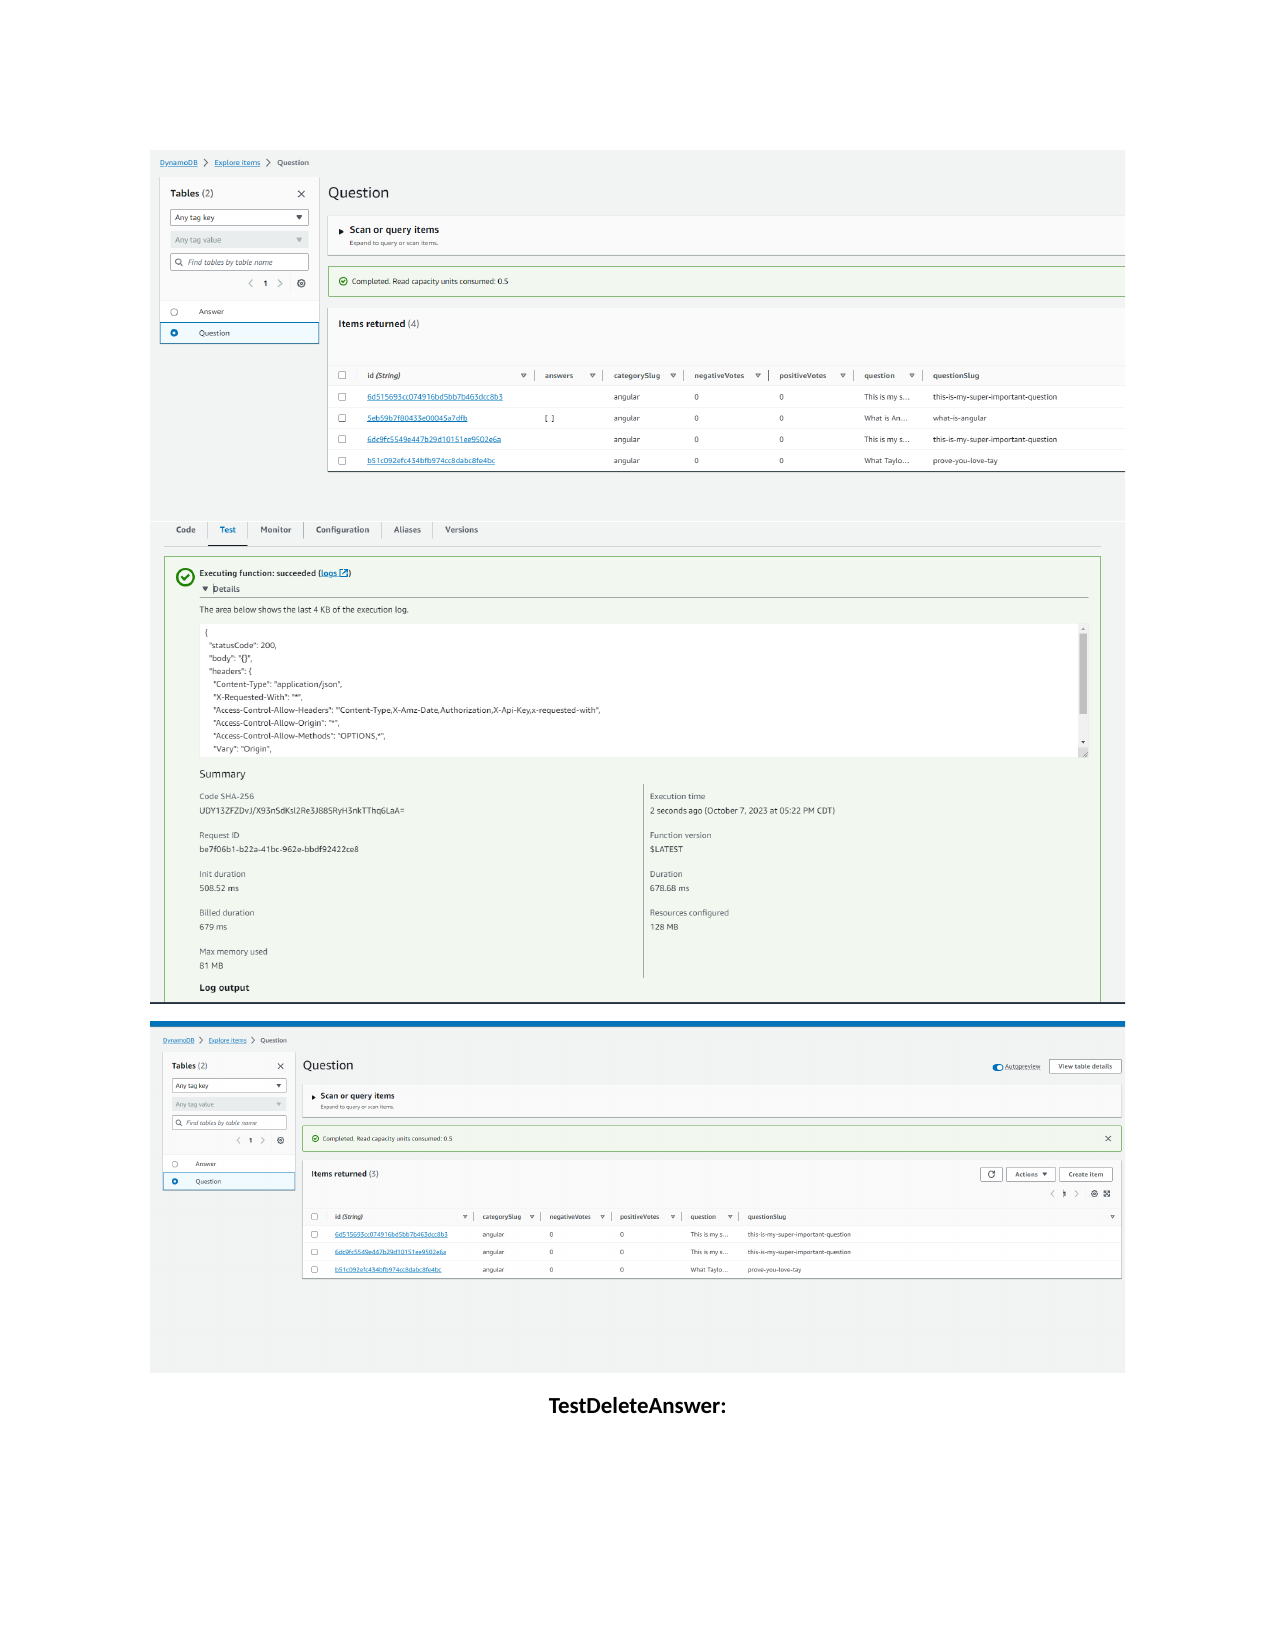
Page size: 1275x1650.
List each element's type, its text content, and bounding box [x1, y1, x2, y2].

picture [150, 150, 1125, 521]
picture [150, 1021, 1125, 1373]
picture [150, 522, 1125, 1004]
text TestDeleteAnswer: [150, 1391, 1125, 1419]
